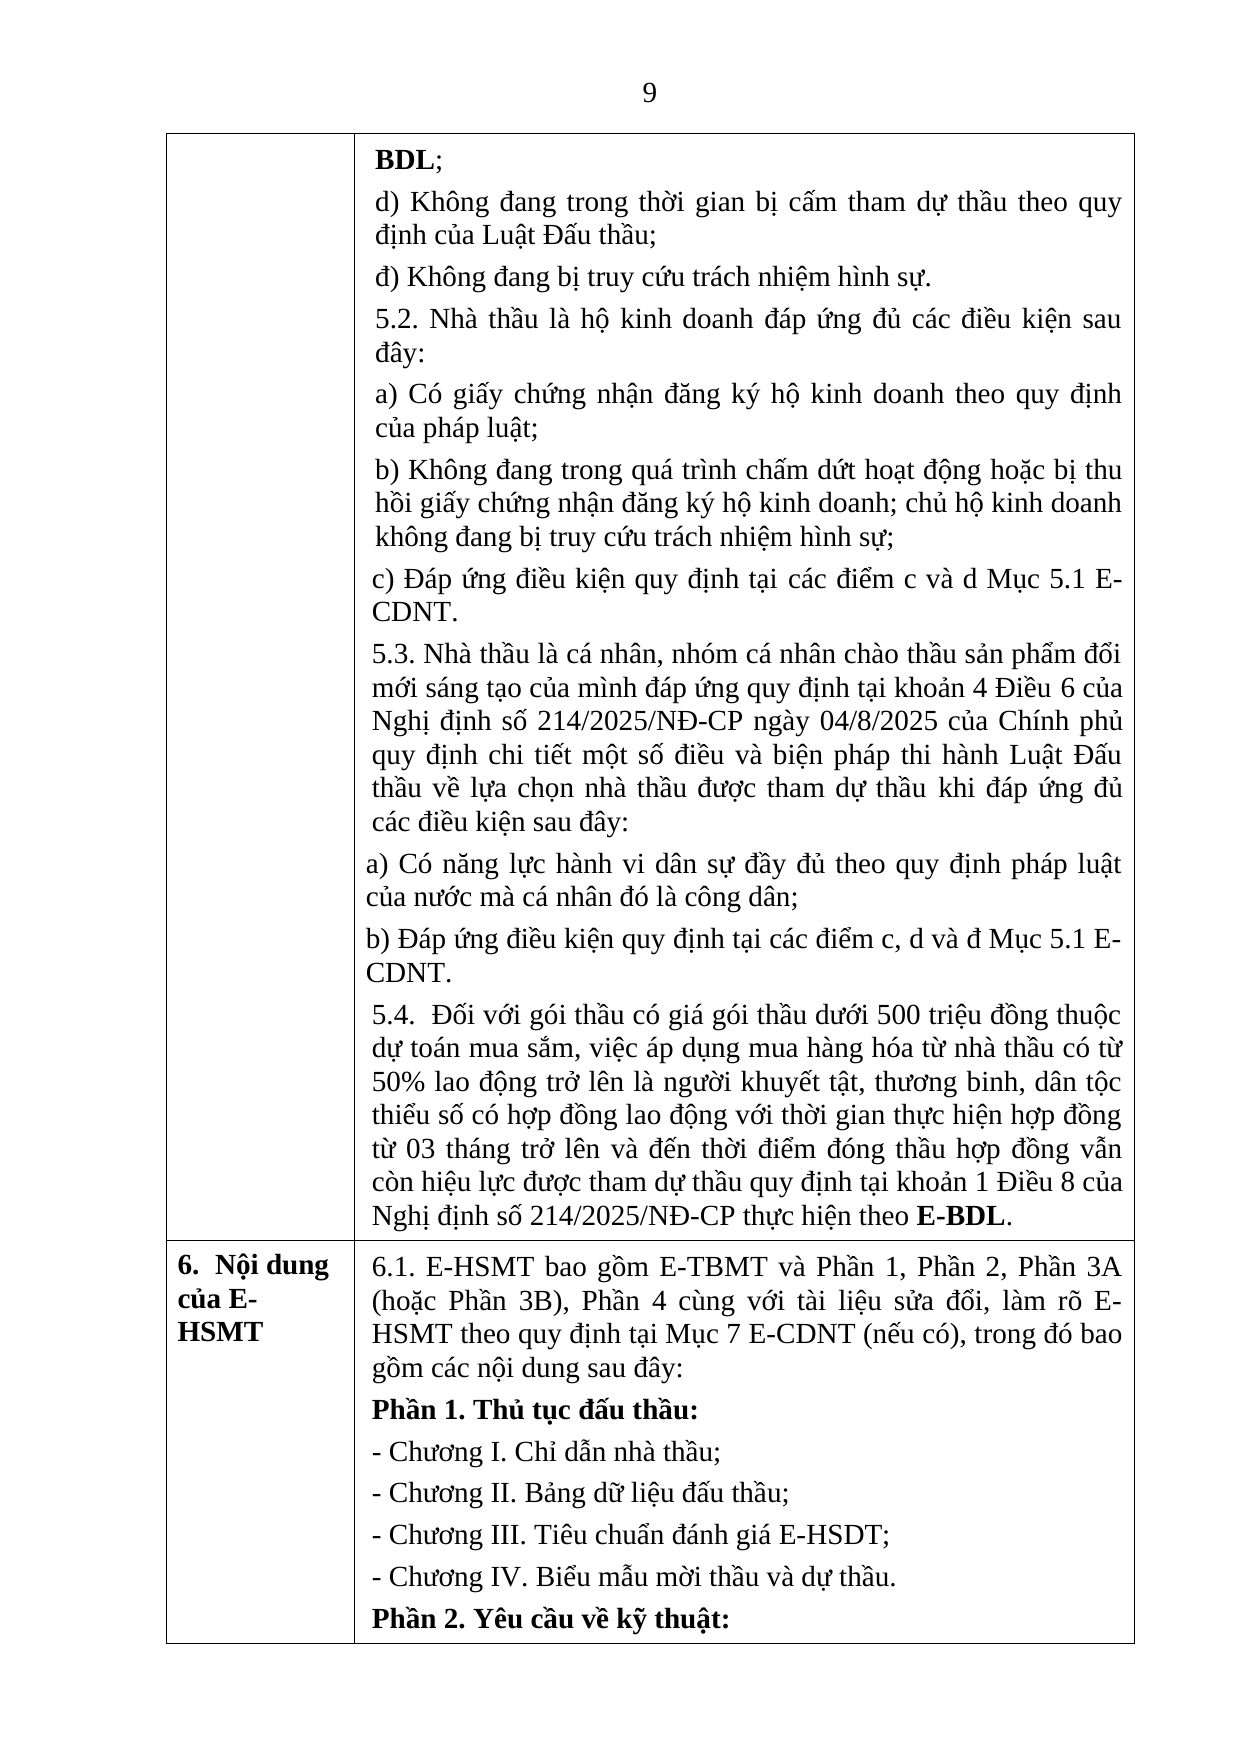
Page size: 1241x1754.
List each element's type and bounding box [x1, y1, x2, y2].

table_cell [167, 134, 354, 1240]
table_cell [167, 1241, 354, 1643]
table_cell [355, 134, 1134, 1240]
table_cell [355, 1241, 1134, 1643]
